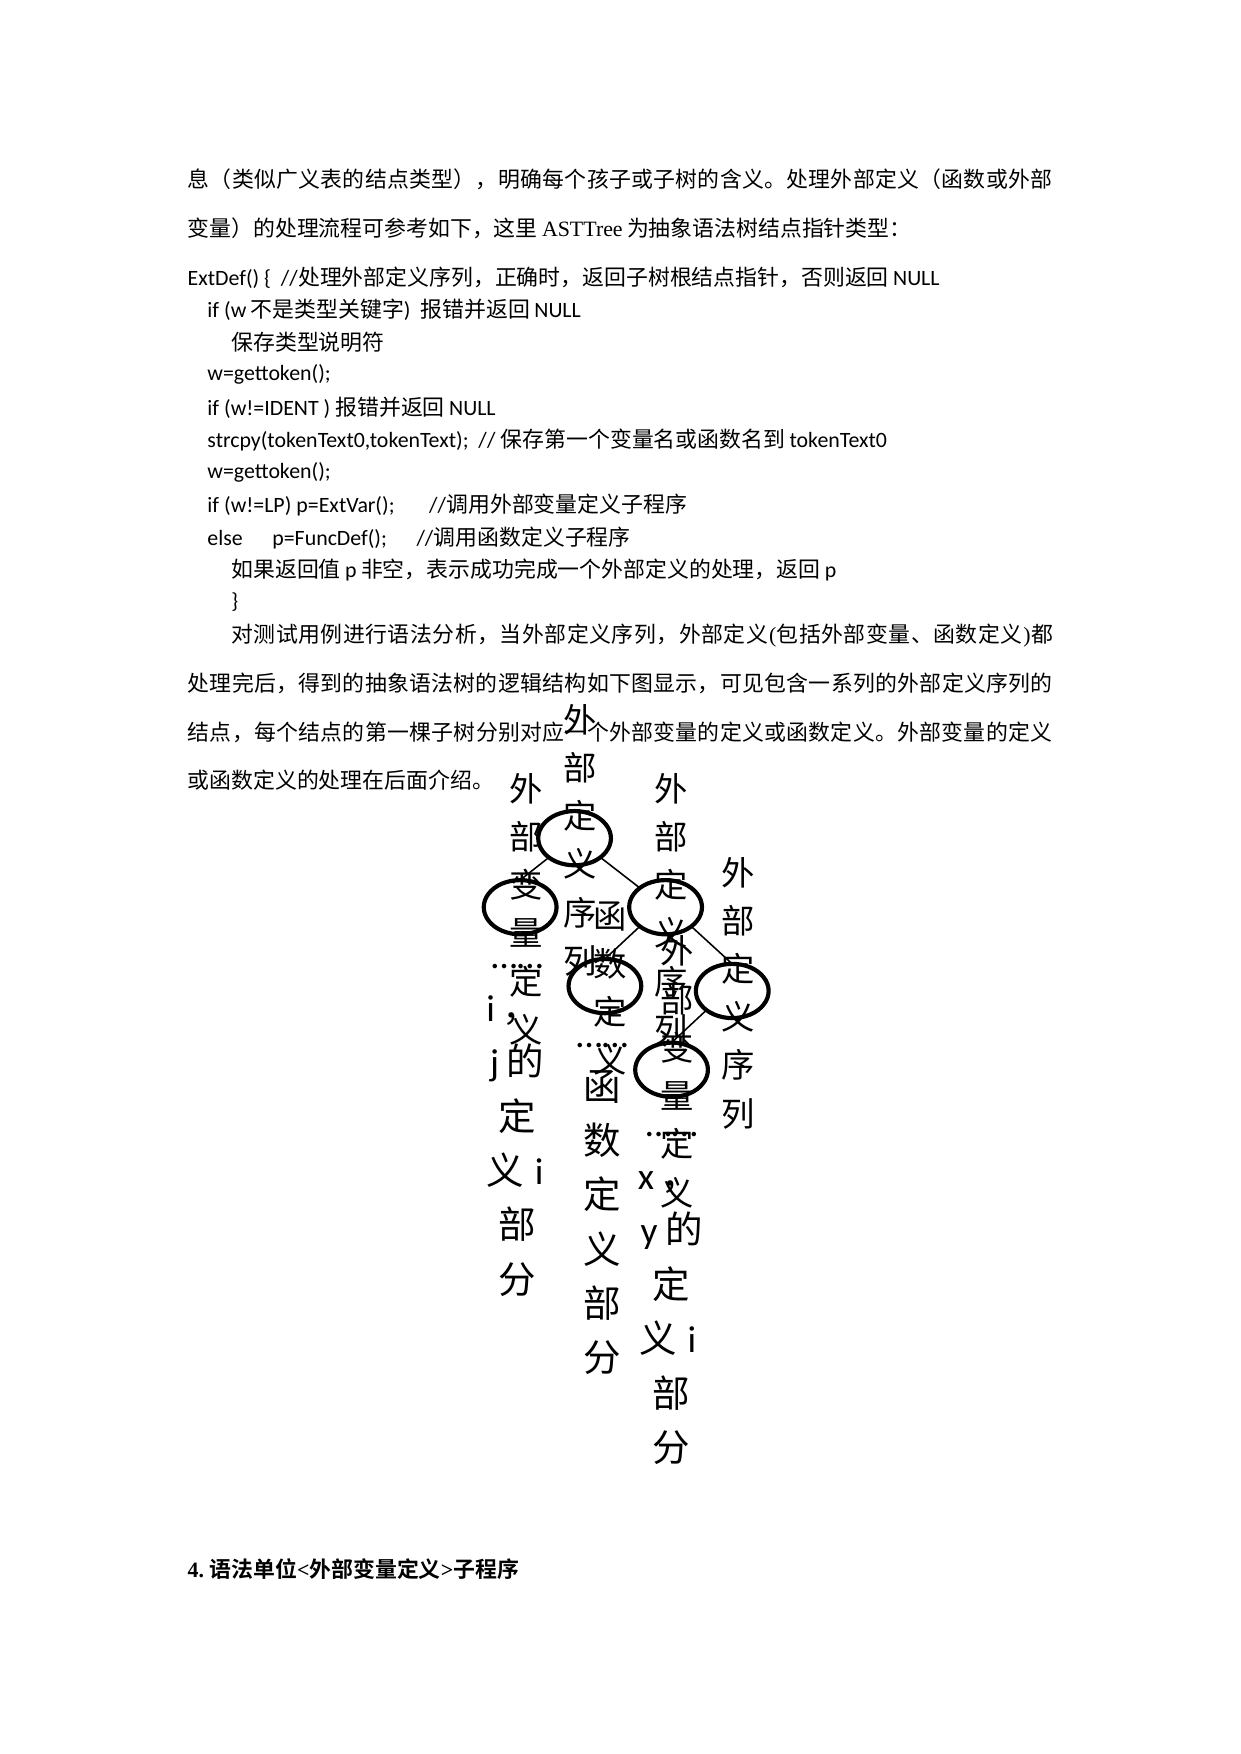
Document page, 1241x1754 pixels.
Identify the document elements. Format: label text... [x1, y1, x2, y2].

text 如果返回值p非空，表示成功完成一个外部定义的处理，返回p [187, 552, 1053, 584]
text else p=FuncDef(); //调用函数定义子程序 [187, 519, 1053, 552]
text w=gettoken(); [187, 454, 1053, 487]
text w=gettoken(); [187, 357, 1053, 389]
text 4. 语法单位<外部变量定义>子程序 [187, 1552, 1053, 1584]
text if (w!=IDENT ) 报错并返回NULL [187, 389, 1053, 422]
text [187, 162, 1053, 243]
text 保存类型说明符 [187, 324, 1053, 357]
text ExtDef() { //处理外部定义序列，正确时，返回子树根结点指针，否则返回NULL [187, 259, 1053, 292]
text } [187, 584, 1053, 617]
text strcpy(tokenText0,tokenText); // 保存第一个变量名或函数名到tokenText0 [187, 422, 1053, 454]
text if (w不是类型关键字) 报错并返回NULL [187, 292, 1053, 324]
text if (w!=LP) p=ExtVar(); //调用外部变量定义子程序 [187, 487, 1053, 519]
text 对测试用例进行语法分析，当外部定义序列，外部定义(包括外部变量、函数定义)都处理完后，得到的抽象语法树的逻辑结构如下图显示，可见包含一系列的外部定义序列的结点，每个结点的第一棵子树分别对应一个外部变量的定义或函数定义。外部变量的定义或函数定义的处理在后面介绍。 [187, 617, 1053, 795]
